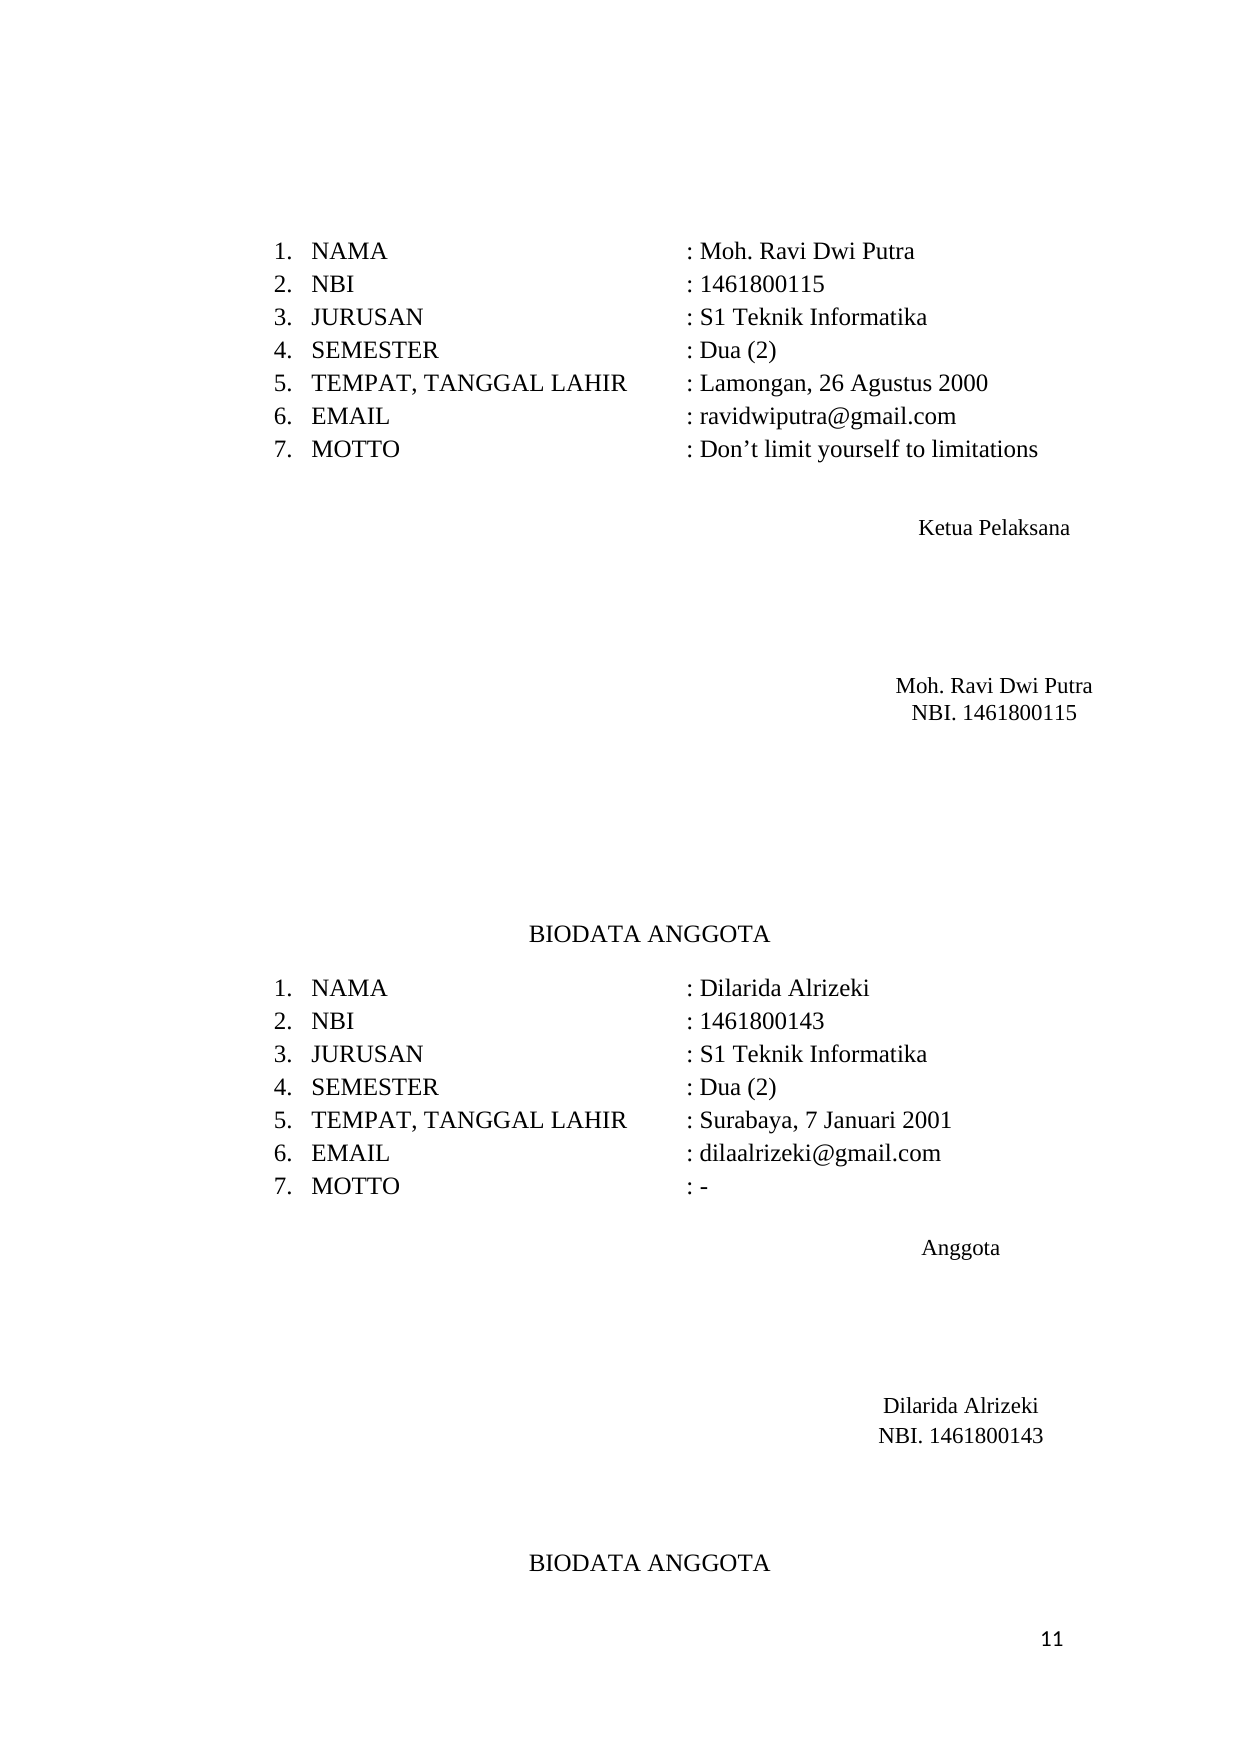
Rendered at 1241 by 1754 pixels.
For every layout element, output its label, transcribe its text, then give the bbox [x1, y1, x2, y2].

list NBI : 1461800115 [274, 269, 1063, 298]
list EMAIL : dilaalrizeki@gmail.com [274, 1138, 1063, 1167]
list NAMA : Dilarida Alrizeki [274, 973, 1063, 1002]
list EMAIL : ravidwiputra@gmail.com [274, 401, 1063, 430]
list JURUSAN : S1 Teknik Informatika [274, 1039, 1063, 1068]
text BIODATA ANGGOTA [236, 1548, 1063, 1577]
list TEMPAT, TANGGAL LAHIR : Lamongan, 26 Agustus 2000 [274, 368, 1063, 397]
list NBI : 1461800143 [274, 1006, 1063, 1035]
list SEMESTER : Dua (2) [274, 1072, 1063, 1101]
list MOTTO : Don’t limit yourself to limitations [274, 434, 1063, 463]
list MOTTO : - [274, 1171, 1063, 1200]
list TEMPAT, TANGGAL LAHIR : Surabaya, 7 Januari 2001 [274, 1105, 1063, 1134]
list SEMESTER : Dua (2) [274, 335, 1063, 364]
list NAMA : Moh. Ravi Dwi Putra [274, 236, 1063, 265]
list JURUSAN : S1 Teknik Informatika [274, 302, 1063, 331]
text BIODATA ANGGOTA [236, 919, 1063, 948]
